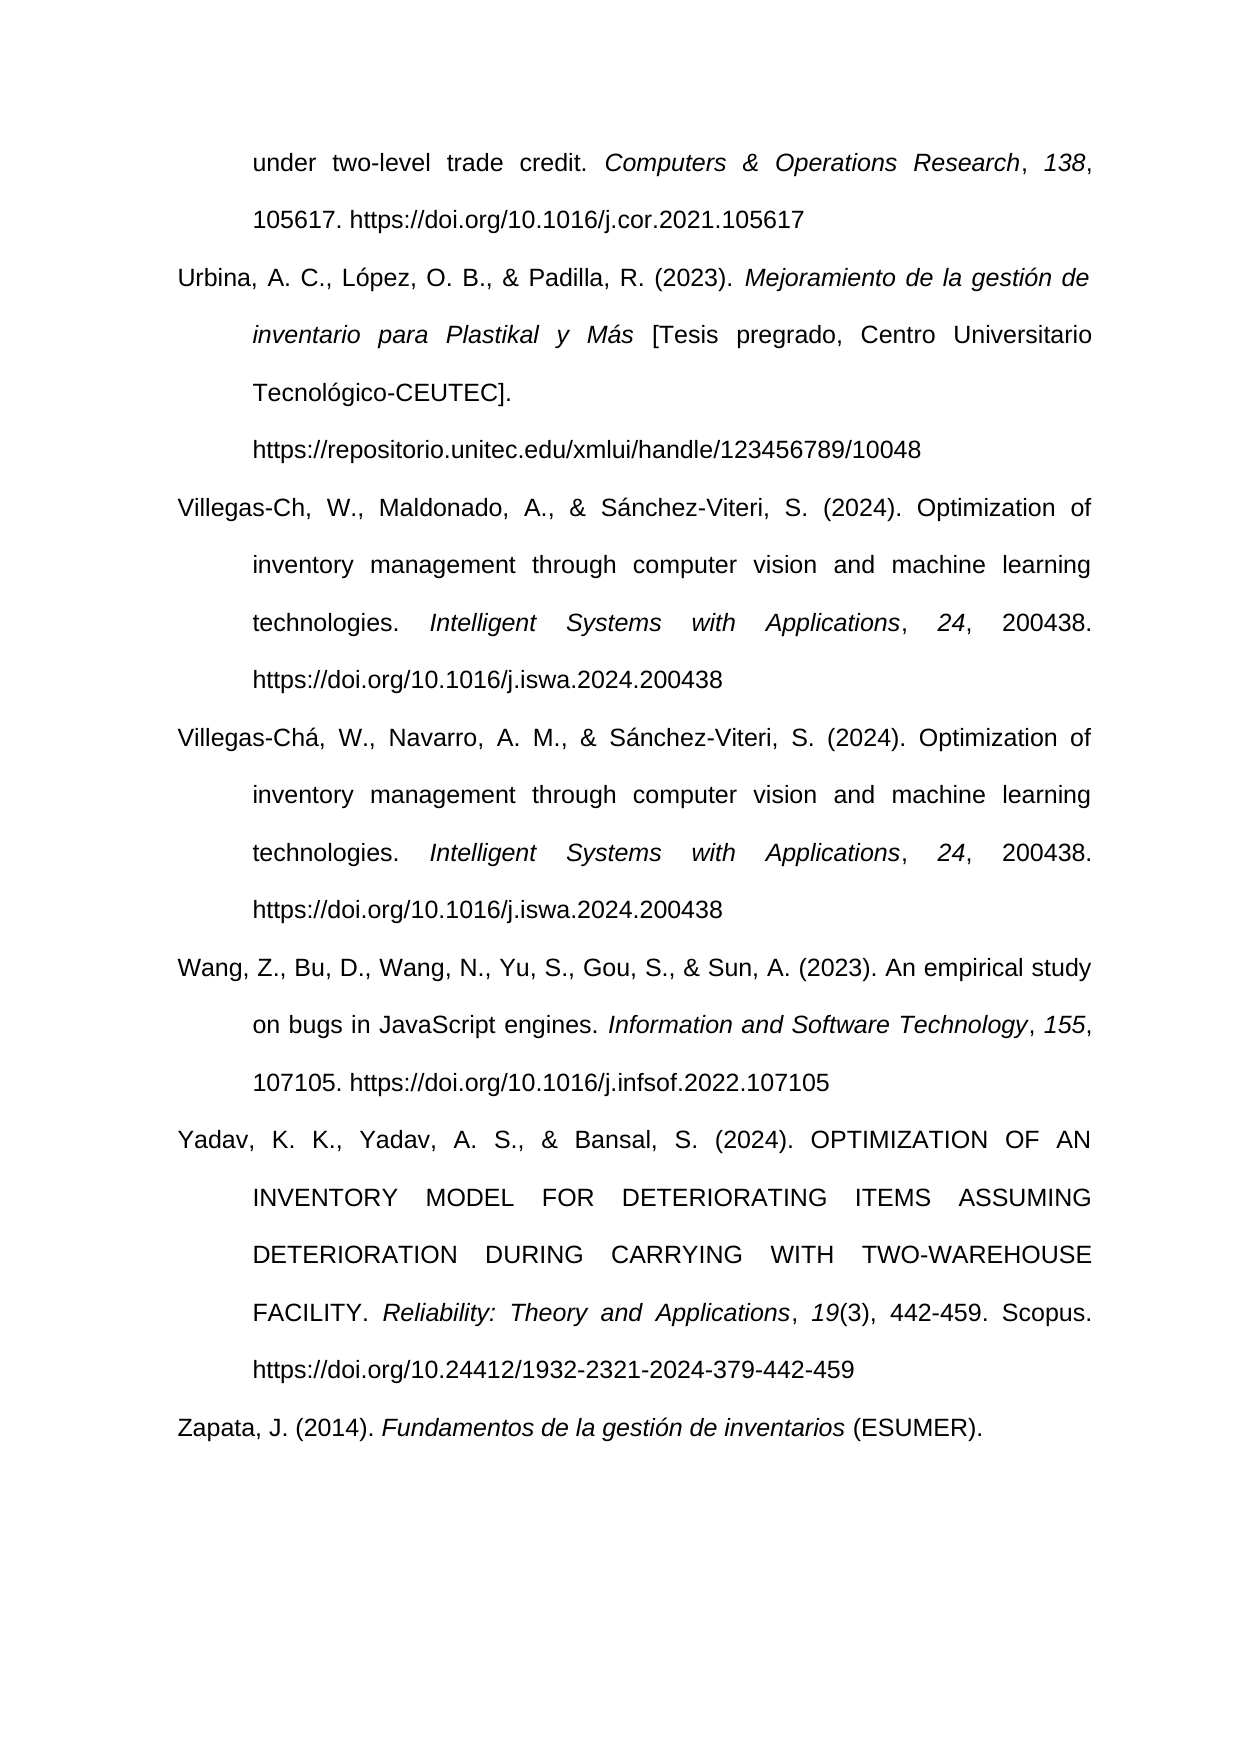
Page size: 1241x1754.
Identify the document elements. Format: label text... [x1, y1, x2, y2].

text Zapata, J. (2014). Fundamentos de la gestión de inventarios (ESUMER). [177, 1413, 1092, 1441]
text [177, 148, 1092, 234]
text Villegas-Ch, W., Maldonado, A., & Sánchez-Viteri, S. (2024). Optimization of inventory management through computer vision and machine learning technologies. Intelligent Systems with Applications, 24, 200438. https://doi.org/10.1016/j.iswa.2024.200438 [177, 493, 1092, 694]
text Urbina, A. C., López, O. B., & Padilla, R. (2023). Mejoramiento de la gestión de inventario para Plastikal y Más [Tesis pregrado, Centro Universitario Tecnológico-CEUTEC]. https://repositorio.unitec.edu/xmlui/handle/123456789/10048 [177, 263, 1092, 464]
text Villegas-Chá, W., Navarro, A. M., & Sánchez-Viteri, S. (2024). Optimization of inventory management through computer vision and machine learning technologies. Intelligent Systems with Applications, 24, 200438. https://doi.org/10.1016/j.iswa.2024.200438 [177, 723, 1092, 924]
text Yadav, K. K., Yadav, A. S., & Bansal, S. (2024). OPTIMIZATION OF AN INVENTORY MODEL FOR DETERIORATING ITEMS ASSUMING DETERIORATION DURING CARRYING WITH TWO-WAREHOUSE FACILITY. Reliability: Theory and Applications, 19(3), 442-459. Scopus. https://doi.org/10.24412/1932-2321-2024-379-442-459 [177, 1125, 1092, 1384]
text Wang, Z., Bu, D., Wang, N., Yu, S., Gou, S., & Sun, A. (2023). An empirical study on bugs in JavaScript engines. Information and Software Technology, 155, 107105. https://doi.org/10.1016/j.infsof.2022.107105 [177, 953, 1092, 1096]
